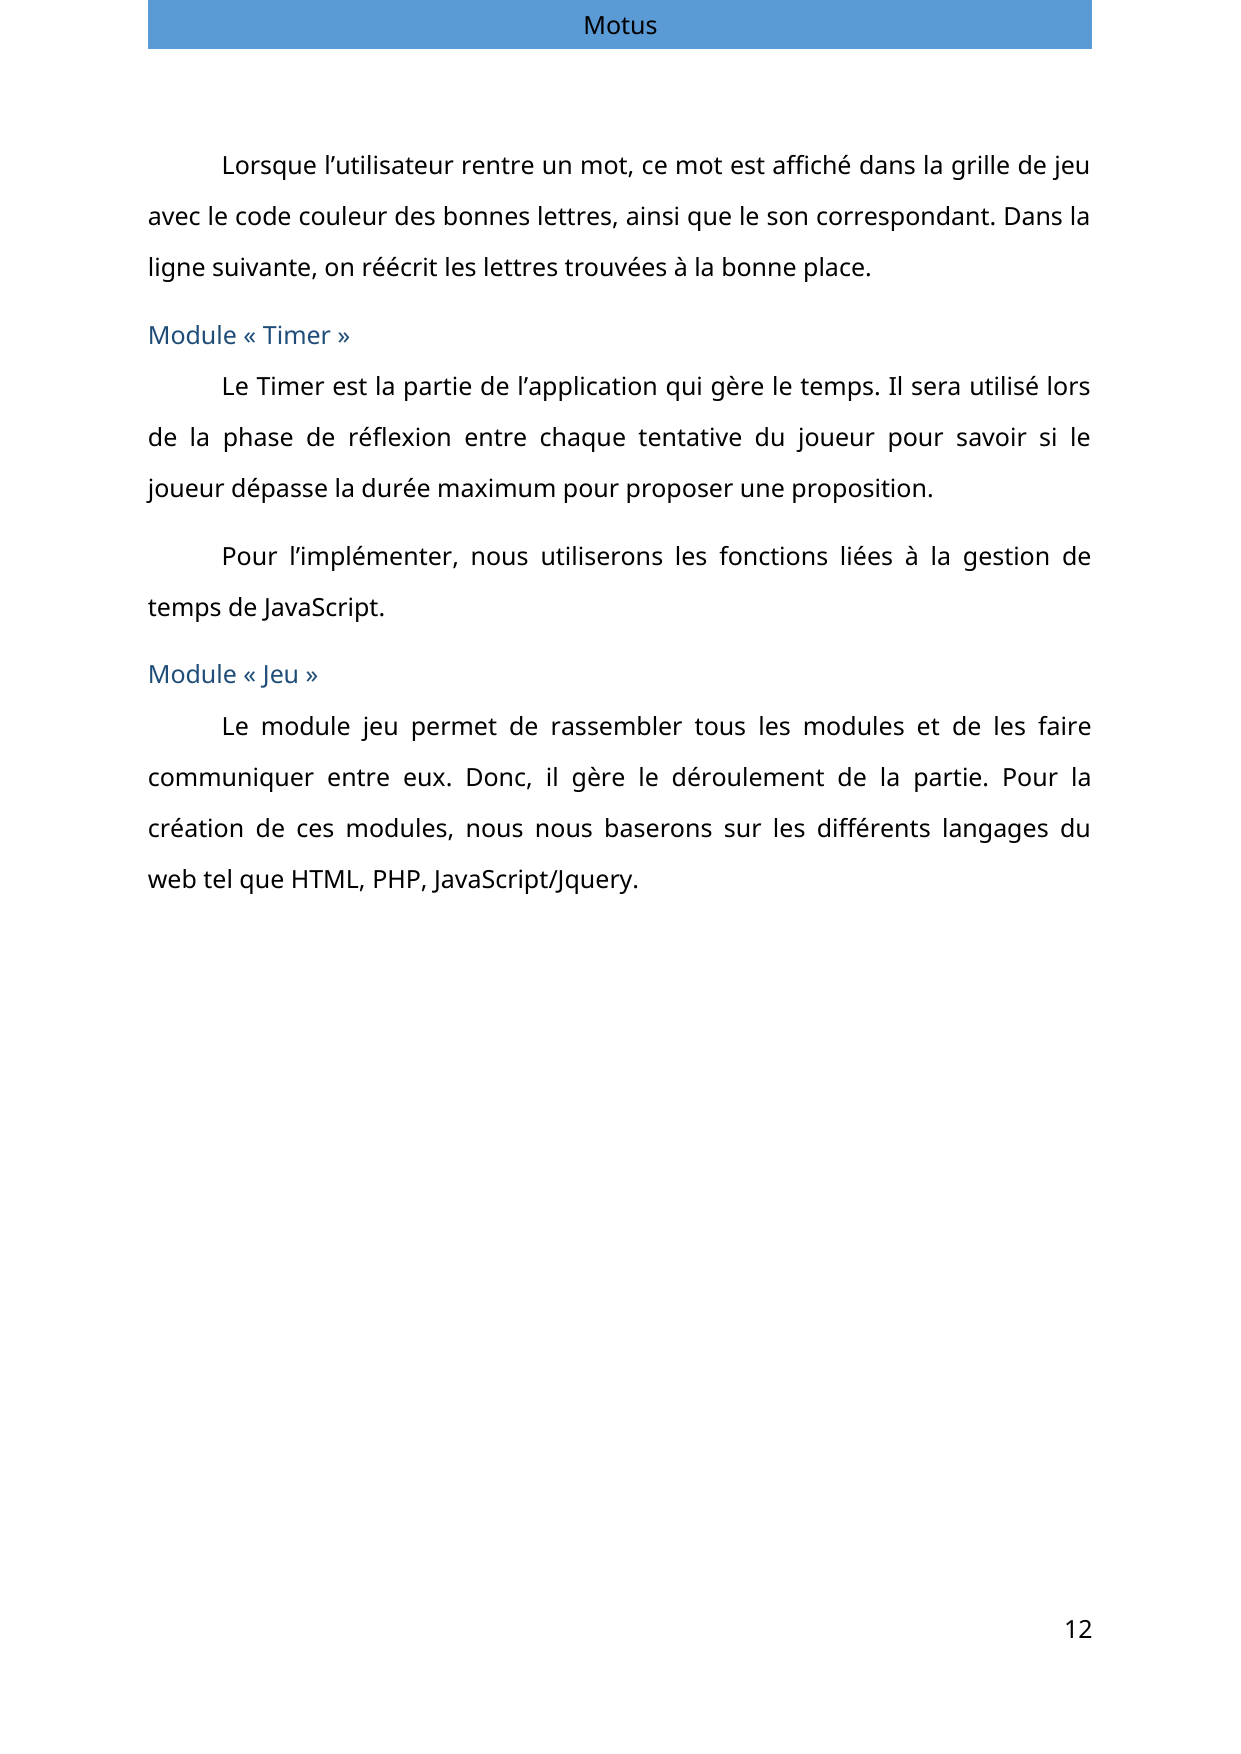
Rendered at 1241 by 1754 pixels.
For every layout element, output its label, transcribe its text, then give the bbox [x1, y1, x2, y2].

text Le module jeu permet de rassembler tous les modules et de les faire communiquer entre eux. Donc, il gère le déroulement de la partie. Pour la création de ces modules, nous nous baserons sur les différents langages du web tel que HTML, PHP, JavaScript/Jquery. [148, 708, 1092, 895]
text Le Timer est la partie de l’application qui gère le temps. Il sera utilisé lors de la phase de réflexion entre chaque tentative du joueur pour savoir si le joueur dépasse la durée maximum pour proposer une proposition. [148, 368, 1092, 505]
text Pour l’implémenter, nous utiliserons les fonctions liées à la gestion de temps de JavaScript. [148, 538, 1092, 623]
subtitle Module « Jeu » [148, 657, 1092, 691]
text Lorsque l’utilisateur rentre un mot, ce mot est affiché dans la grille de jeu avec le code couleur des bonnes lettres, ainsi que le son correspondant. Dans la ligne suivante, on réécrit les lettres trouvées à la bonne place. [148, 148, 1092, 284]
subtitle Module « Timer » [148, 317, 1092, 352]
